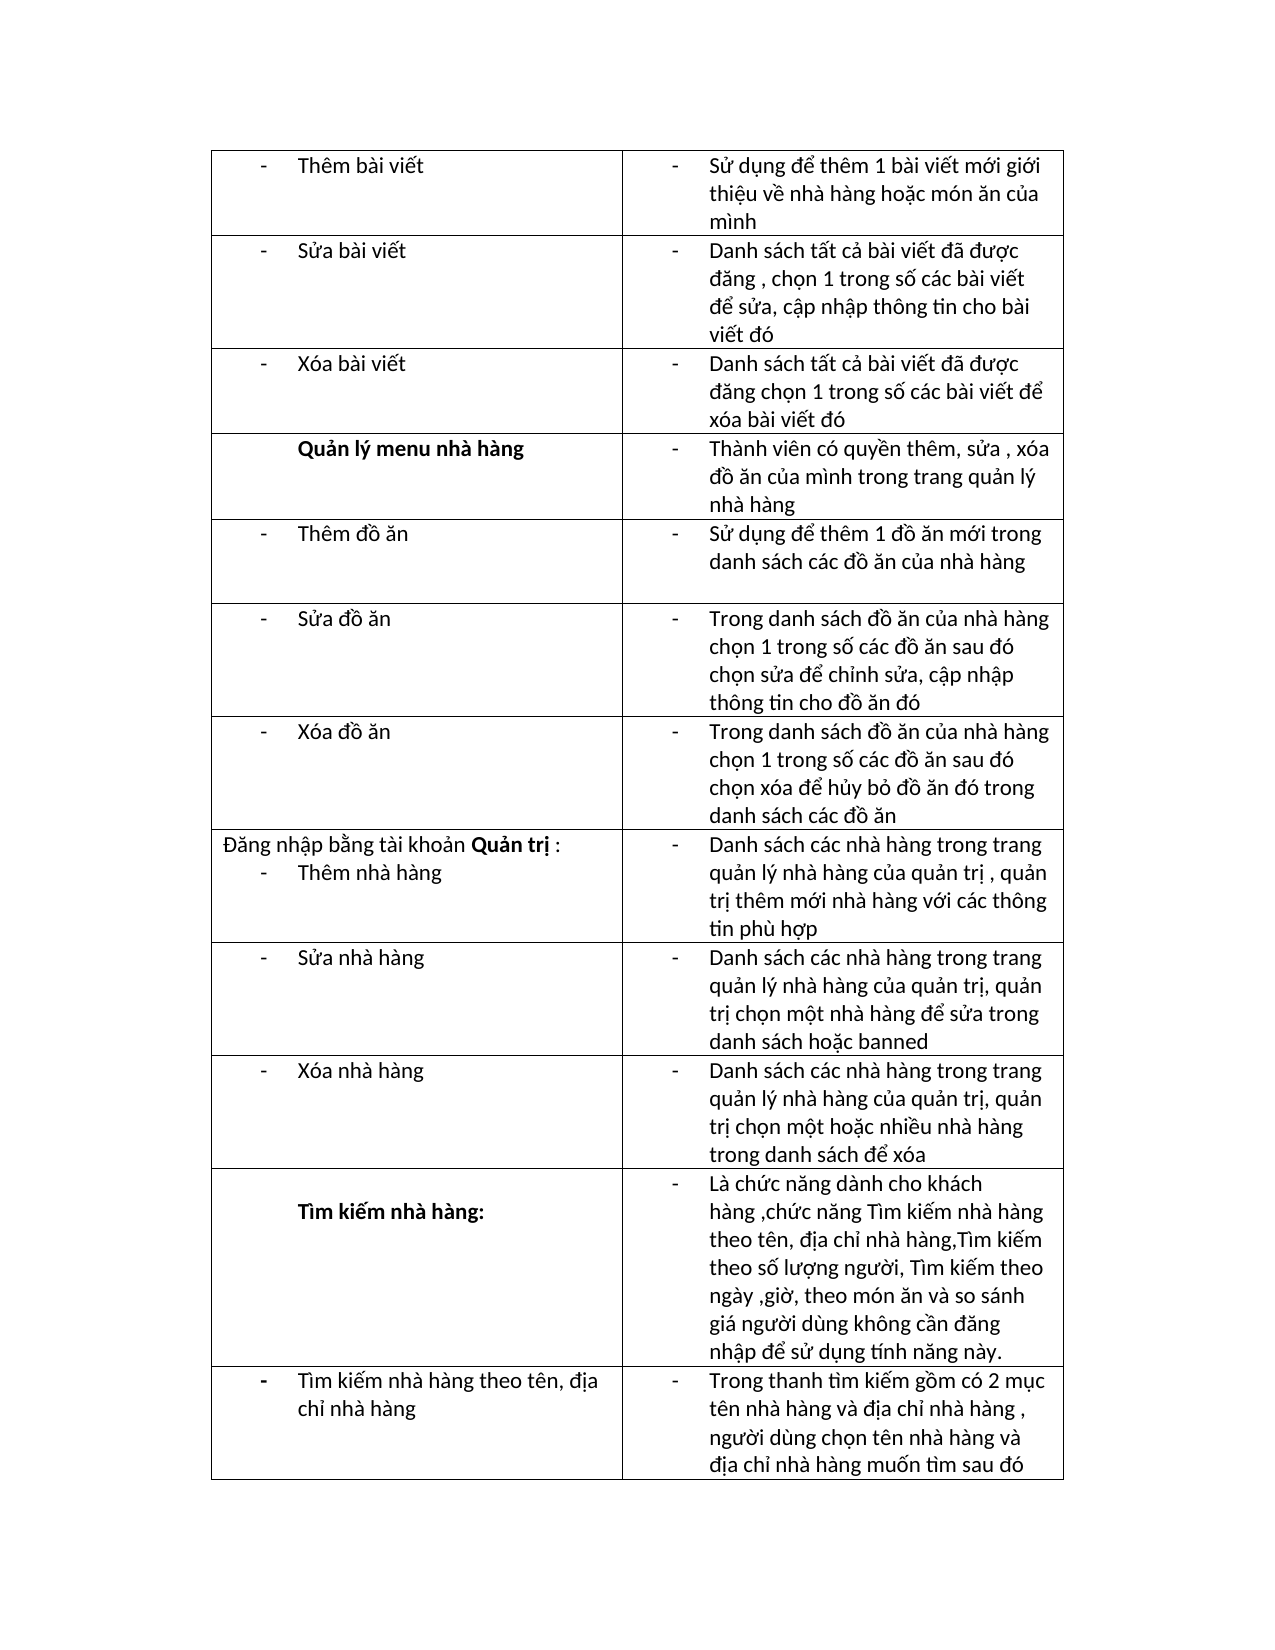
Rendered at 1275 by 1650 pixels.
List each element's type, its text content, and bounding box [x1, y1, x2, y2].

table_cell Danh sách các nhà hàng trong trang quản lý nhà hàng của quản trị, quản trị chọn một nhà hàng để sửa trong danh sách hoặc banned [623, 943, 1063, 1055]
table_cell Danh sách các nhà hàng trong trang quản lý nhà hàng của quản trị , quản trị thêm mới nhà hàng với các thông tin phù hợp [623, 830, 1063, 942]
table_cell Sửa đồ ăn [212, 604, 622, 716]
table_cell Trong danh sách đồ ăn của nhà hàng chọn 1 trong số các đồ ăn sau đó chọn sửa để chỉnh sửa, cập nhập thông tin cho đồ ăn đó [623, 604, 1063, 716]
table_cell Xóa bài viết [212, 349, 622, 433]
table_cell Danh sách tất cả bài viết đã được đăng , chọn 1 trong số các bài viết để sửa, cập nhập thông tin cho bài viết đó [623, 236, 1063, 348]
table_cell Thêm đồ ăn [212, 520, 622, 603]
table_cell Quản lý menu nhà hàng [212, 434, 622, 518]
table_cell Đăng nhập bằng tài khoản Quản trị : Thêm nhà hàng [212, 830, 622, 942]
table_cell Sử dụng để thêm 1 bài viết mới giới thiệu về nhà hàng hoặc món ăn của mình [623, 151, 1063, 235]
table_cell Sửa bài viết [212, 236, 622, 348]
table_cell Xóa đồ ăn [212, 717, 622, 829]
table_cell Sử dụng để thêm 1 đồ ăn mới trong danh sách các đồ ăn của nhà hàng [623, 520, 1063, 603]
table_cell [212, 1367, 622, 1479]
table_cell Tìm kiếm nhà hàng: [212, 1169, 622, 1366]
table_cell Danh sách các nhà hàng trong trang quản lý nhà hàng của quản trị, quản trị chọn một hoặc nhiều nhà hàng trong danh sách để xóa [623, 1056, 1063, 1168]
table_cell Trong danh sách đồ ăn của nhà hàng chọn 1 trong số các đồ ăn sau đó chọn xóa để hủy bỏ đồ ăn đó trong danh sách các đồ ăn [623, 717, 1063, 829]
table_cell Sửa nhà hàng [212, 943, 622, 1055]
table_cell Xóa nhà hàng [212, 1056, 622, 1168]
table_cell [623, 1367, 1063, 1479]
table_cell Thành viên có quyền thêm, sửa , xóa đồ ăn của mình trong trang quản lý nhà hàng [623, 434, 1063, 518]
table_cell Là chức năng dành cho khách hàng ,chức năng Tìm kiếm nhà hàng theo tên, địa chỉ nhà hàng,Tìm kiếm theo số lượng người, Tìm kiếm theo ngày ,giờ, theo món ăn và so sánh giá người dùng không cần đăng nhập để sử dụng tính năng này. [623, 1169, 1063, 1366]
table_cell Thêm bài viết [212, 151, 622, 235]
table_cell Danh sách tất cả bài viết đã được đăng chọn 1 trong số các bài viết để xóa bài viết đó [623, 349, 1063, 433]
